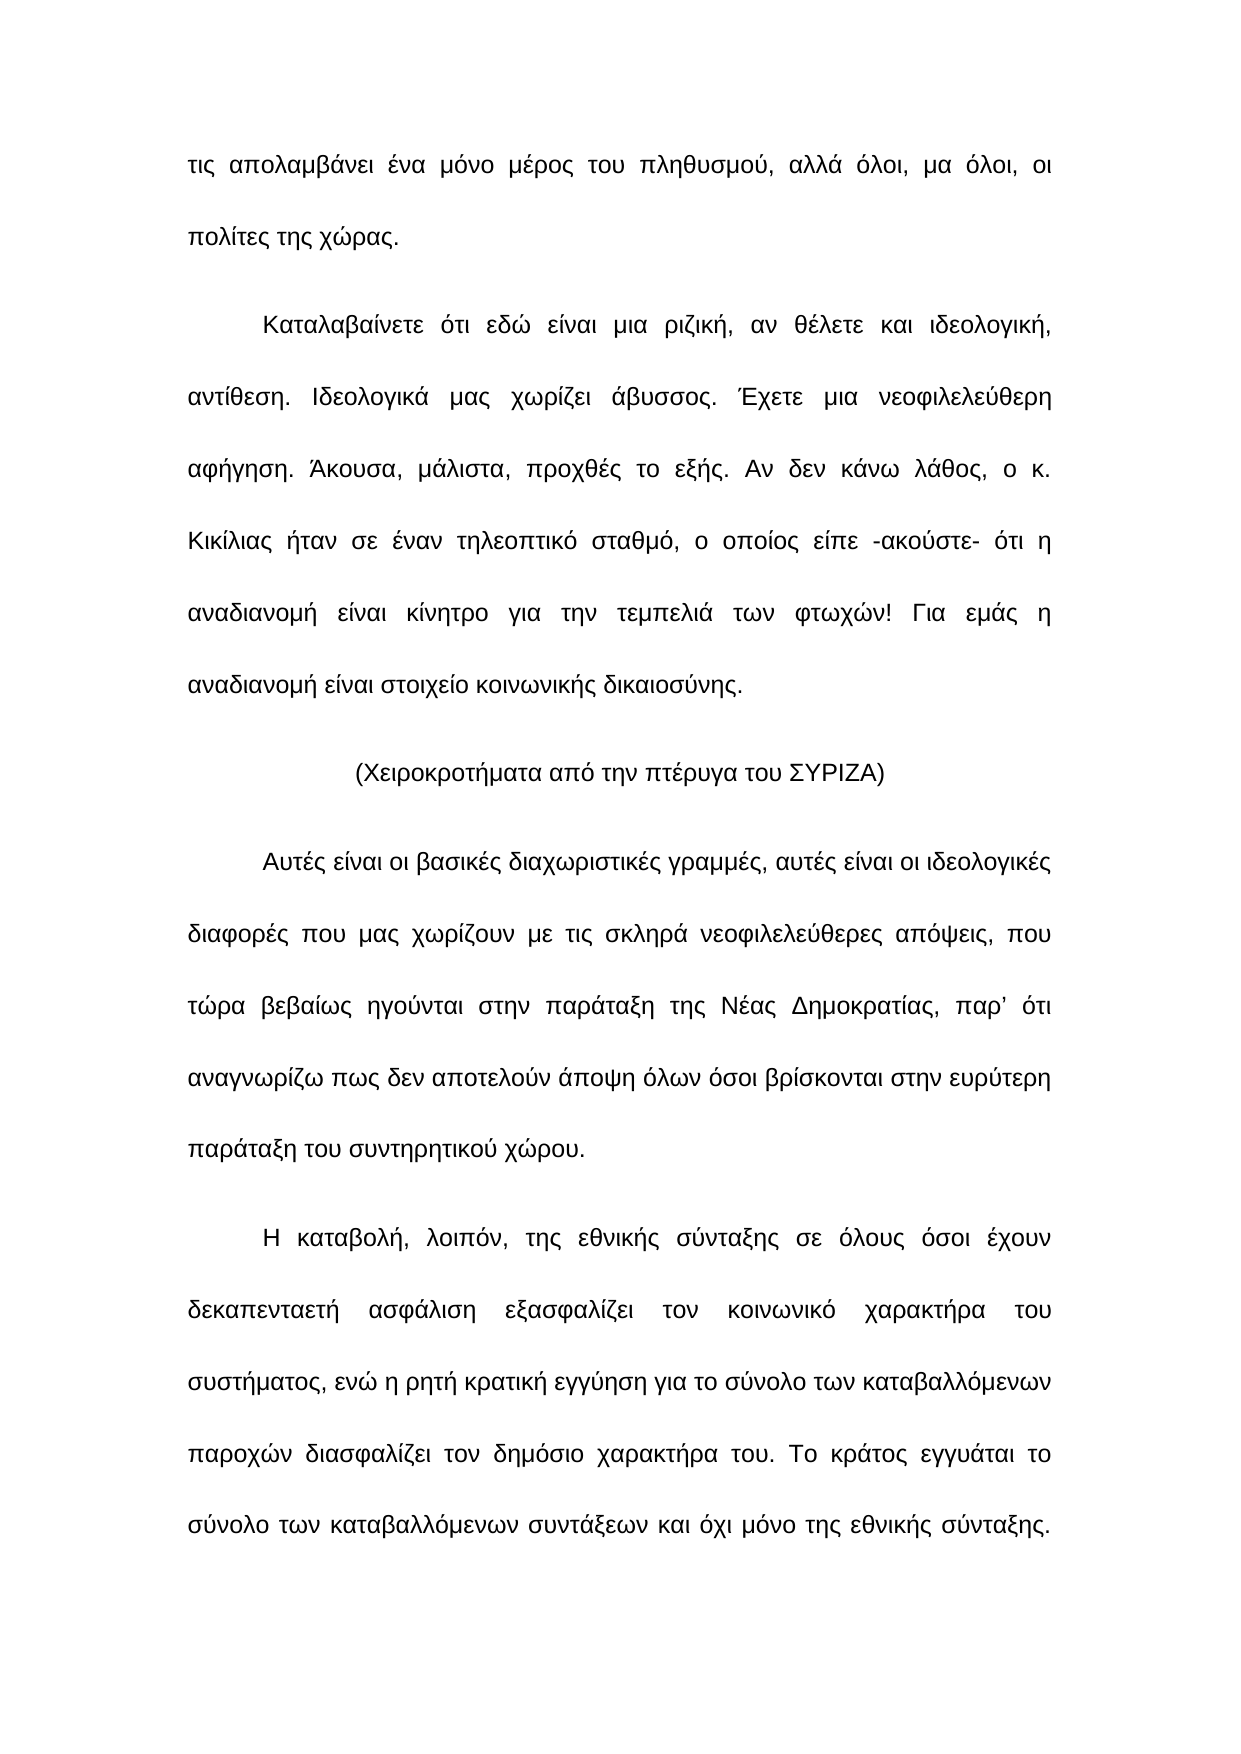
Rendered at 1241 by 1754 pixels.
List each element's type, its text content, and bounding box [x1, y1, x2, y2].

text Αυτές είναι οι βασικές διαχωριστικές γραμμές, αυτές είναι οι ιδεολογικές διαφορές που μας χωρίζουν με τις σκληρά νεοφιλελεύθερες απόψεις, που τώρα βεβαίως ηγούνται στην παράταξη της Νέας Δημοκρατίας, παρ’ ότι αναγνωρίζω πως δεν αποτελούν άποψη όλων όσοι βρίσκονται στην ευρύτερη παράταξη του συντηρητικού χώρου. [187, 847, 1053, 1163]
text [187, 150, 1053, 251]
text Καταλαβαίνετε ότι εδώ είναι μια ριζική, αν θέλετε και ιδεολογική, αντίθεση. Ιδεολογικά μας χωρίζει άβυσσος. Έχετε μια νεοφιλελεύθερη αφήγηση. Άκουσα, μάλιστα, προχθές το εξής. Αν δεν κάνω λάθος, ο κ. Κικίλιας ήταν σε έναν τηλεοπτικό σταθμό, ο οποίος είπε -ακούστε- ότι η αναδιανομή είναι κίνητρο για την τεμπελιά των φτωχών! Για εμάς η αναδιανομή είναι στοιχείο κοινωνικής δικαιοσύνης. [187, 310, 1053, 698]
text (Χειροκροτήματα από την πτέρυγα του ΣΥΡΙΖΑ) [187, 758, 1053, 787]
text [187, 1223, 1053, 1539]
